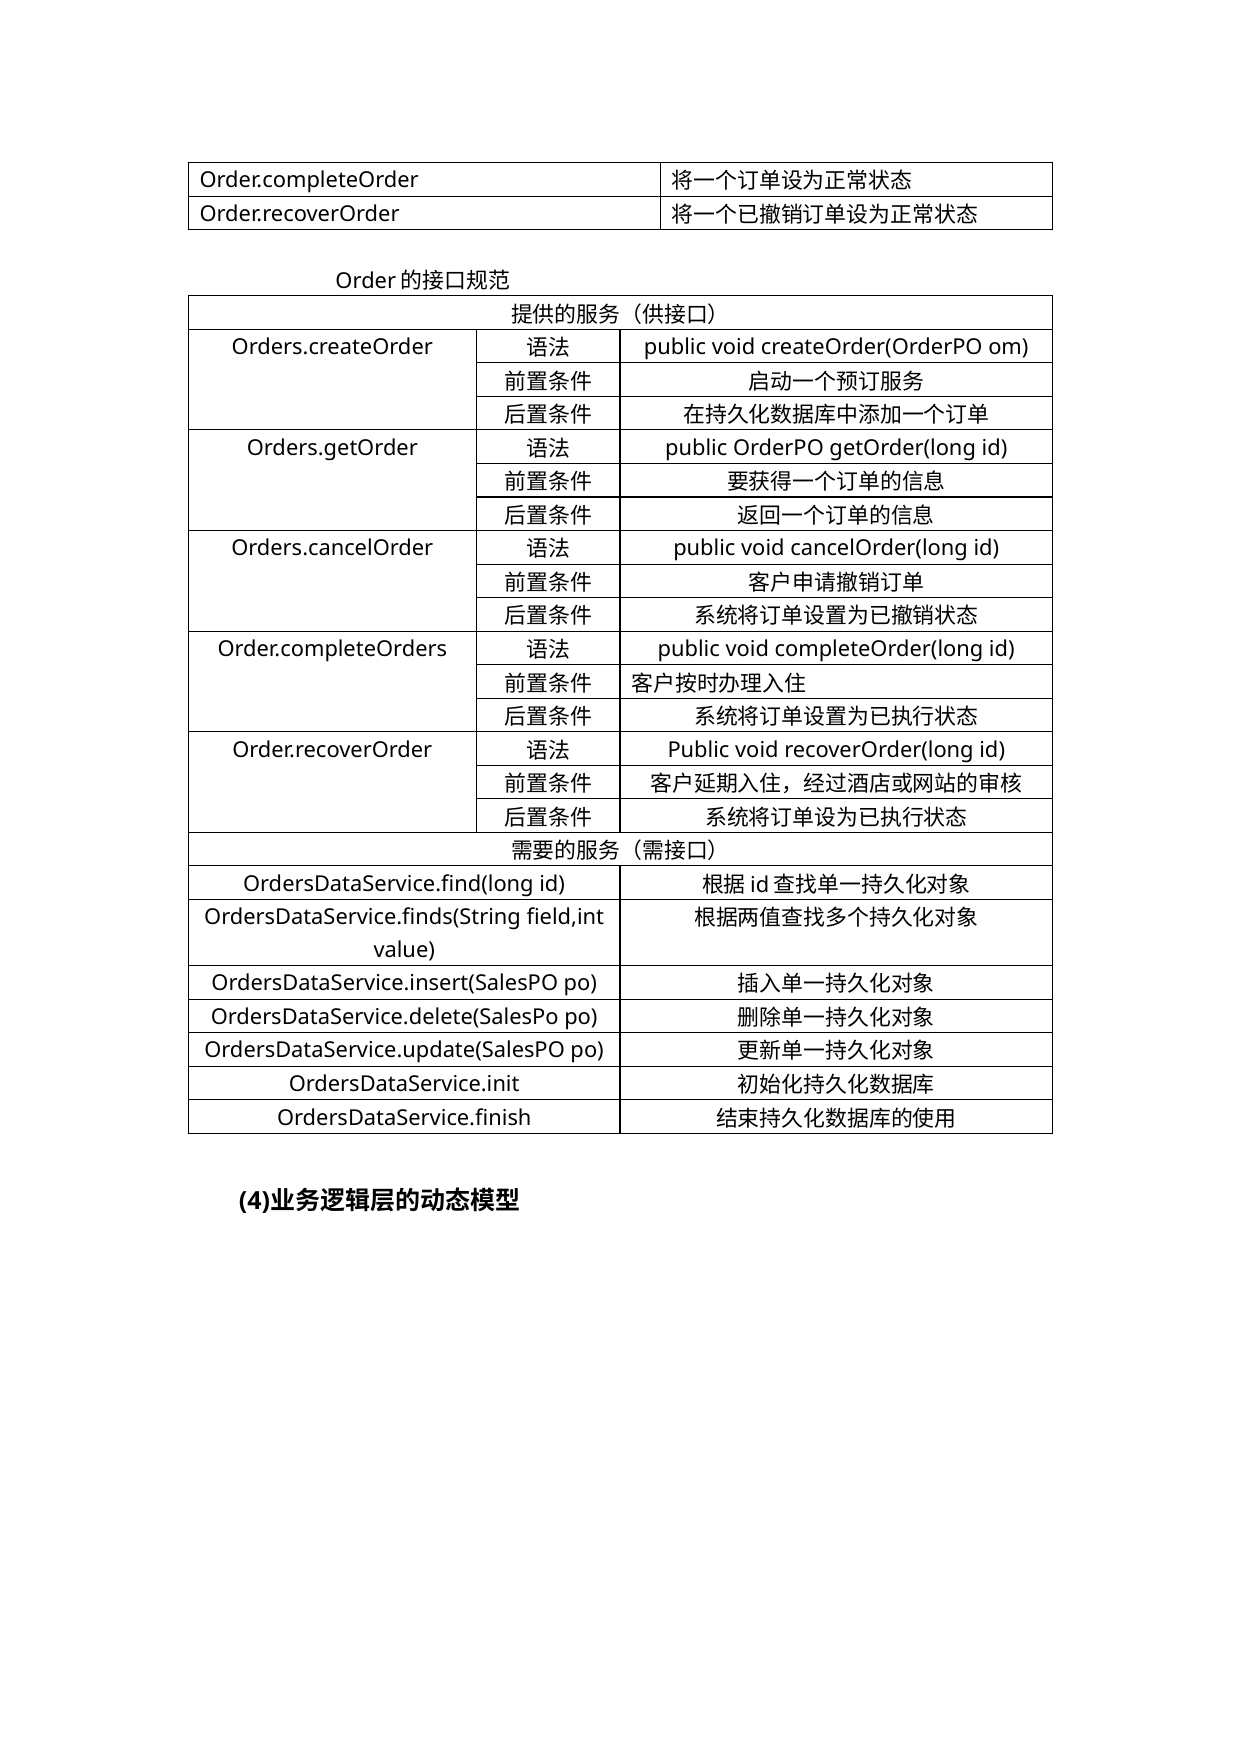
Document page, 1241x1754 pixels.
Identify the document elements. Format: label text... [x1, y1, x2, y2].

table_cell Public void recoverOrder(long id) [621, 732, 1052, 765]
table_cell 后置条件 [477, 598, 619, 631]
table_cell 客户延期入住，经过酒店或网站的审核 [621, 766, 1052, 798]
table_cell public void createOrder(OrderPO om) [621, 330, 1052, 362]
table_cell 返回一个订单的信息 [621, 498, 1052, 530]
table_cell 更新单一持久化对象 [621, 1033, 1052, 1066]
table_cell 根据两值查找多个持久化对象 [621, 900, 1052, 965]
table_cell OrdersDataService.find(long id) [189, 866, 619, 899]
table_cell 将一个已撤销订单设为正常状态 [661, 197, 1052, 229]
table_cell 前置条件 [477, 565, 619, 597]
table_cell 后置条件 [477, 498, 619, 530]
table_cell public void completeOrder(long id) [621, 632, 1052, 664]
table_cell 后置条件 [477, 699, 619, 731]
table_cell 要获得一个订单的信息 [621, 464, 1052, 496]
table_cell 语法 [477, 632, 619, 664]
table_cell 初始化持久化数据库 [621, 1067, 1052, 1099]
table_cell OrdersDataService.insert(SalesPO po) [189, 966, 619, 998]
table_cell 语法 [477, 531, 619, 563]
table_cell 客户按时办理入住 [621, 665, 1052, 698]
table_cell 前置条件 [477, 665, 619, 698]
text Order的接口规范 [187, 263, 1053, 295]
table_cell 删除单一持久化对象 [621, 1000, 1052, 1032]
table_cell 系统将订单设置为已执行状态 [621, 699, 1052, 731]
table_cell 在持久化数据库中添加一个订单 [621, 397, 1052, 429]
table_cell Order.recoverOrder [189, 732, 476, 832]
table_cell public void cancelOrder(long id) [621, 531, 1052, 563]
table_header 提供的服务（供接口） [189, 296, 1052, 329]
table_cell OrdersDataService.update(SalesPO po) [189, 1033, 619, 1066]
table_cell OrdersDataService.finish [189, 1100, 619, 1133]
table_cell 前置条件 [477, 363, 619, 396]
table_cell 将一个订单设为正常状态 [661, 163, 1052, 196]
table_cell 前置条件 [477, 464, 619, 496]
table_cell Order.completeOrders [189, 632, 476, 731]
table_cell 客户申请撤销订单 [621, 565, 1052, 597]
text (4)业务逻辑层的动态模型 [187, 1166, 1053, 1231]
table_cell OrdersDataService.init [189, 1067, 619, 1099]
table_cell OrdersDataService.delete(SalesPo po) [189, 1000, 619, 1032]
table_cell Orders.createOrder [189, 330, 476, 429]
table_cell 后置条件 [477, 397, 619, 429]
table_cell 根据id查找单一持久化对象 [621, 866, 1052, 899]
table_cell 语法 [477, 732, 619, 765]
table_cell Orders.getOrder [189, 430, 476, 530]
table_cell 需要的服务（需接口） [189, 833, 1052, 865]
table_cell 后置条件 [477, 799, 619, 832]
table_cell Order.completeOrder [189, 163, 660, 196]
table_cell public OrderPO getOrder(long id) [621, 430, 1052, 463]
table_cell 插入单一持久化对象 [621, 966, 1052, 998]
table_cell 系统将订单设置为已撤销状态 [621, 598, 1052, 631]
table_cell Order.recoverOrder [189, 197, 660, 229]
table_cell 启动一个预订服务 [621, 363, 1052, 396]
table_cell 系统将订单设为已执行状态 [621, 799, 1052, 832]
table_cell OrdersDataService.finds(String field,int value) [189, 900, 619, 965]
table_cell 结束持久化数据库的使用 [621, 1100, 1052, 1133]
table_cell 语法 [477, 430, 619, 463]
table_cell 语法 [477, 330, 619, 362]
table_cell 前置条件 [477, 766, 619, 798]
table_cell Orders.cancelOrder [189, 531, 476, 631]
